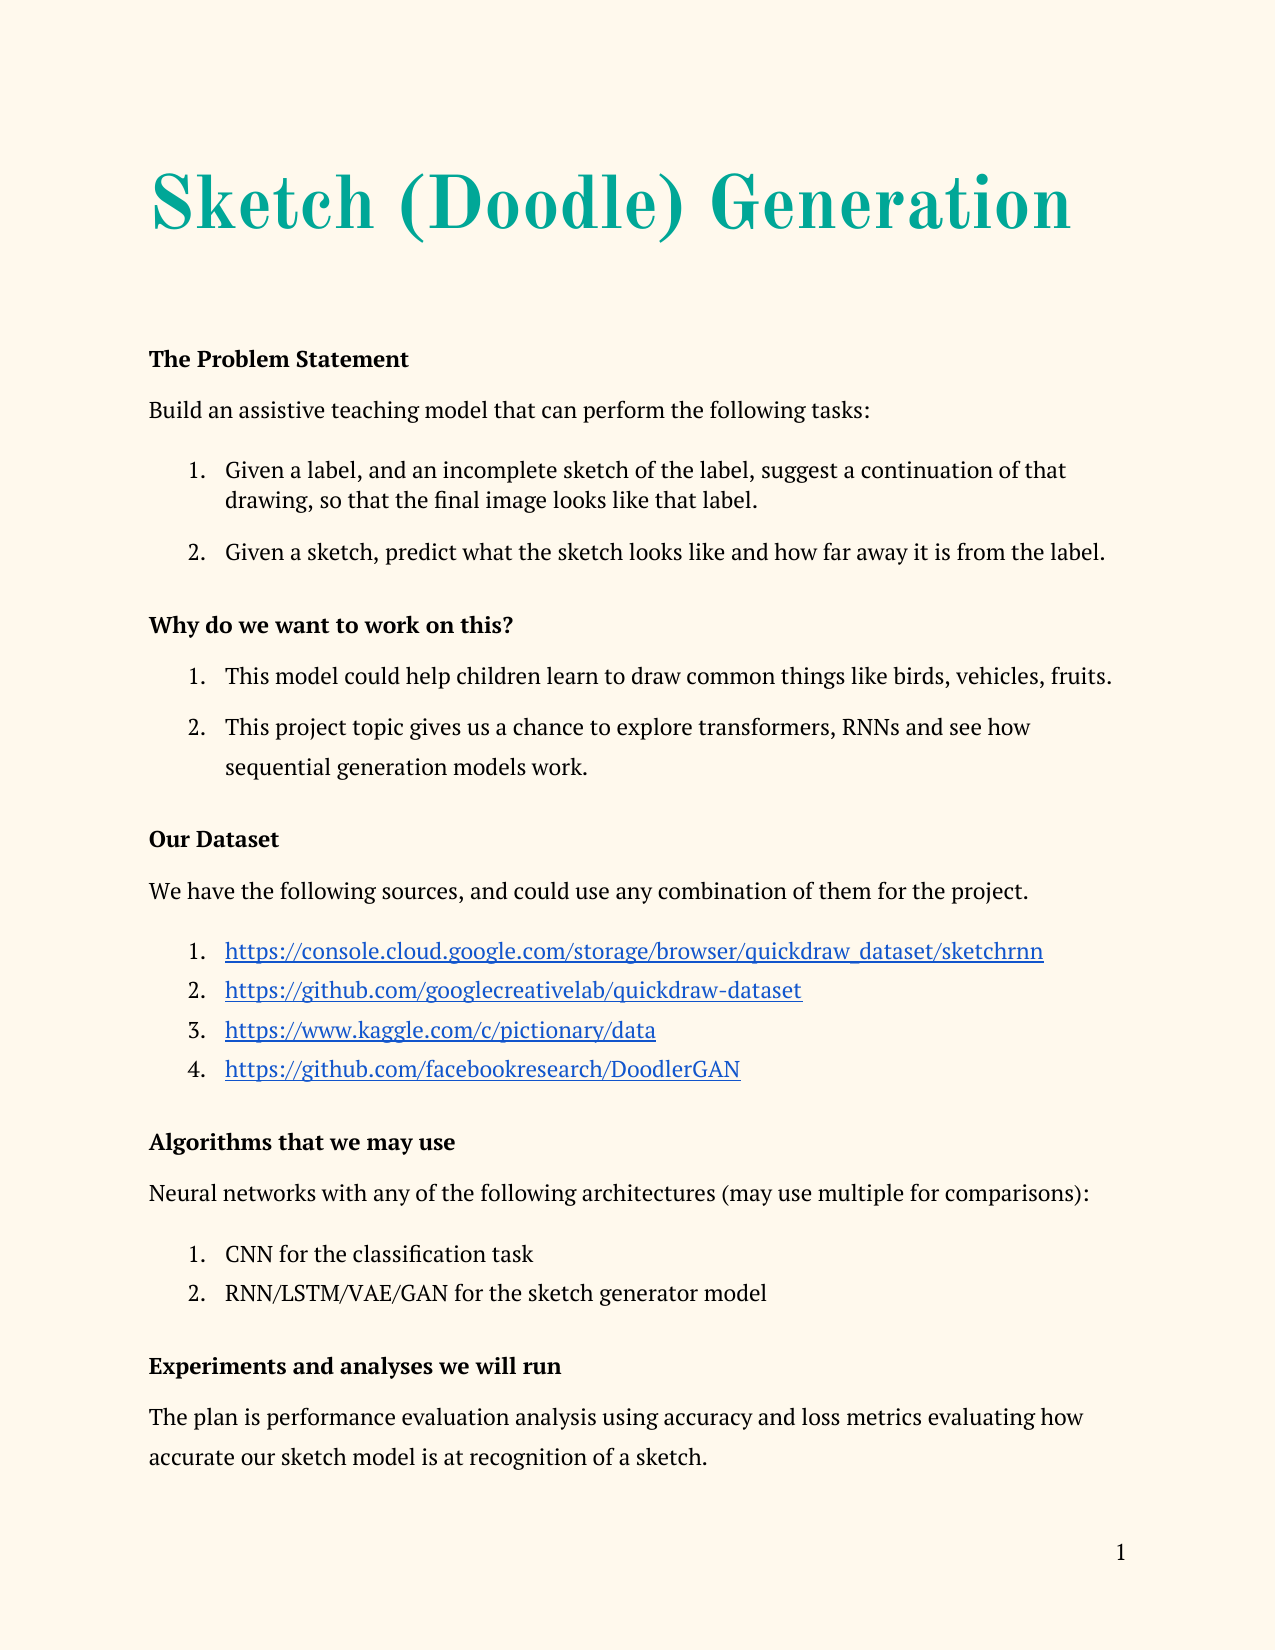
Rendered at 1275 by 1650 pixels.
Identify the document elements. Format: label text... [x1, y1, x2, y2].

text Build an assistive teaching model that can perform the following tasks: [148, 394, 1127, 425]
text The plan is performance evaluation analysis using accuracy and loss metrics evaluating how accurate our sketch model is at recognition of a sketch. [148, 1402, 1127, 1472]
list https://github.com/facebookresearch/DoodlerGAN [187, 1054, 1127, 1084]
list Given a sketch, predict what the sketch looks like and how far away it is from the label. [187, 536, 1127, 567]
list CNN for the classification task [187, 1238, 1127, 1269]
text We have the following sources, and could use any combination of them for the project. [148, 875, 1127, 906]
list https://www.kaggle.com/c/pictionary/data [187, 1014, 1127, 1045]
subtitle The Problem Statement [148, 343, 1127, 373]
subtitle Why do we want to work on this? [148, 609, 1127, 639]
list This model could help children learn to draw common things like birds, vehicles, fruits. [187, 660, 1127, 691]
subtitle Sketch (Doodle) Generation [148, 153, 1127, 246]
text Neural networks with any of the following architectures (may use multiple for comparisons): [148, 1178, 1127, 1208]
subtitle Experiments and analyses we will run [148, 1351, 1127, 1381]
list This project topic gives us a chance to explore transformers, RNNs and see how sequential generation models work. [187, 712, 1127, 782]
subtitle Our Dataset [148, 824, 1127, 854]
list https://github.com/googlecreativelab/quickdraw-dataset [187, 975, 1127, 1005]
list RNN/LSTM/VAE/GAN for the sketch generator model [187, 1278, 1127, 1308]
list https://console.cloud.google.com/storage/browser/quickdraw_dataset/sketchrnn [187, 936, 1127, 966]
list Given a label, and an incomplete sketch of the label, suggest a continuation of that drawing, so that the final image looks like that label. [187, 455, 1127, 516]
subtitle Algorithms that we may use [148, 1127, 1127, 1157]
